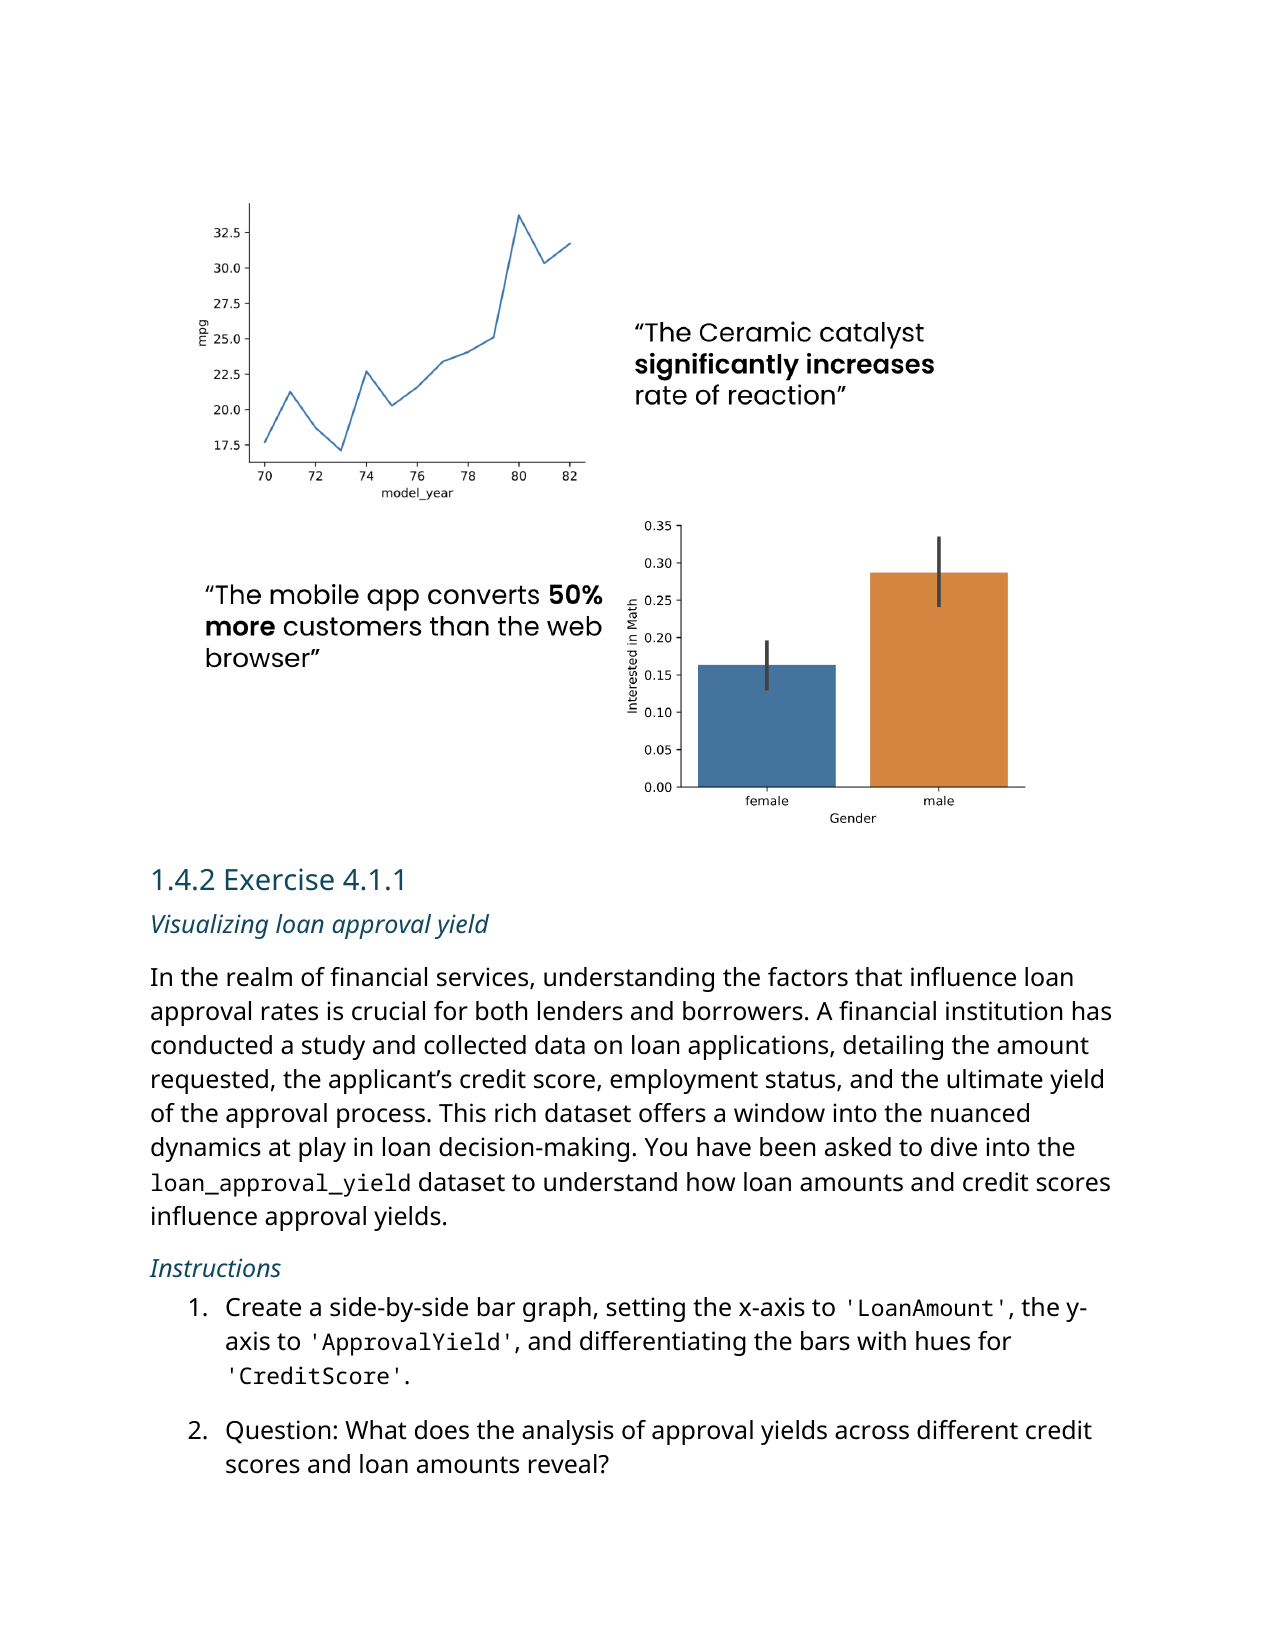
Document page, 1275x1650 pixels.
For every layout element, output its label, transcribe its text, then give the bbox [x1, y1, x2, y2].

picture [168, 150, 1044, 841]
text In the realm of financial services, understanding the factors that influence loan approval rates is crucial for both lenders and borrowers. A financial institution has conducted a study and collected data on loan applications, detailing the amount requested, the applicant’s credit score, employment status, and the ultimate yield of the approval process. This rich dataset offers a window into the nuanced dynamics at play in loan decision-making. You have been asked to dive into the loan_approval_yield dataset to understand how loan amounts and credit scores influence approval yields. [150, 960, 1125, 1232]
list Create a side-by-side bar graph, setting the x-axis to 'LoanAmount', the y-axis to 'ApprovalYield', and differentiating the bars with hues for 'CreditScore'. [187, 1289, 1125, 1391]
subtitle Visualizing loan approval yield [150, 907, 1125, 941]
list Question: What does the analysis of approval yields across different credit scores and loan amounts reveal? [187, 1412, 1125, 1480]
subtitle 1.4.2 Exercise 4.1.1 [150, 859, 1125, 899]
subtitle Instructions [150, 1251, 1125, 1285]
